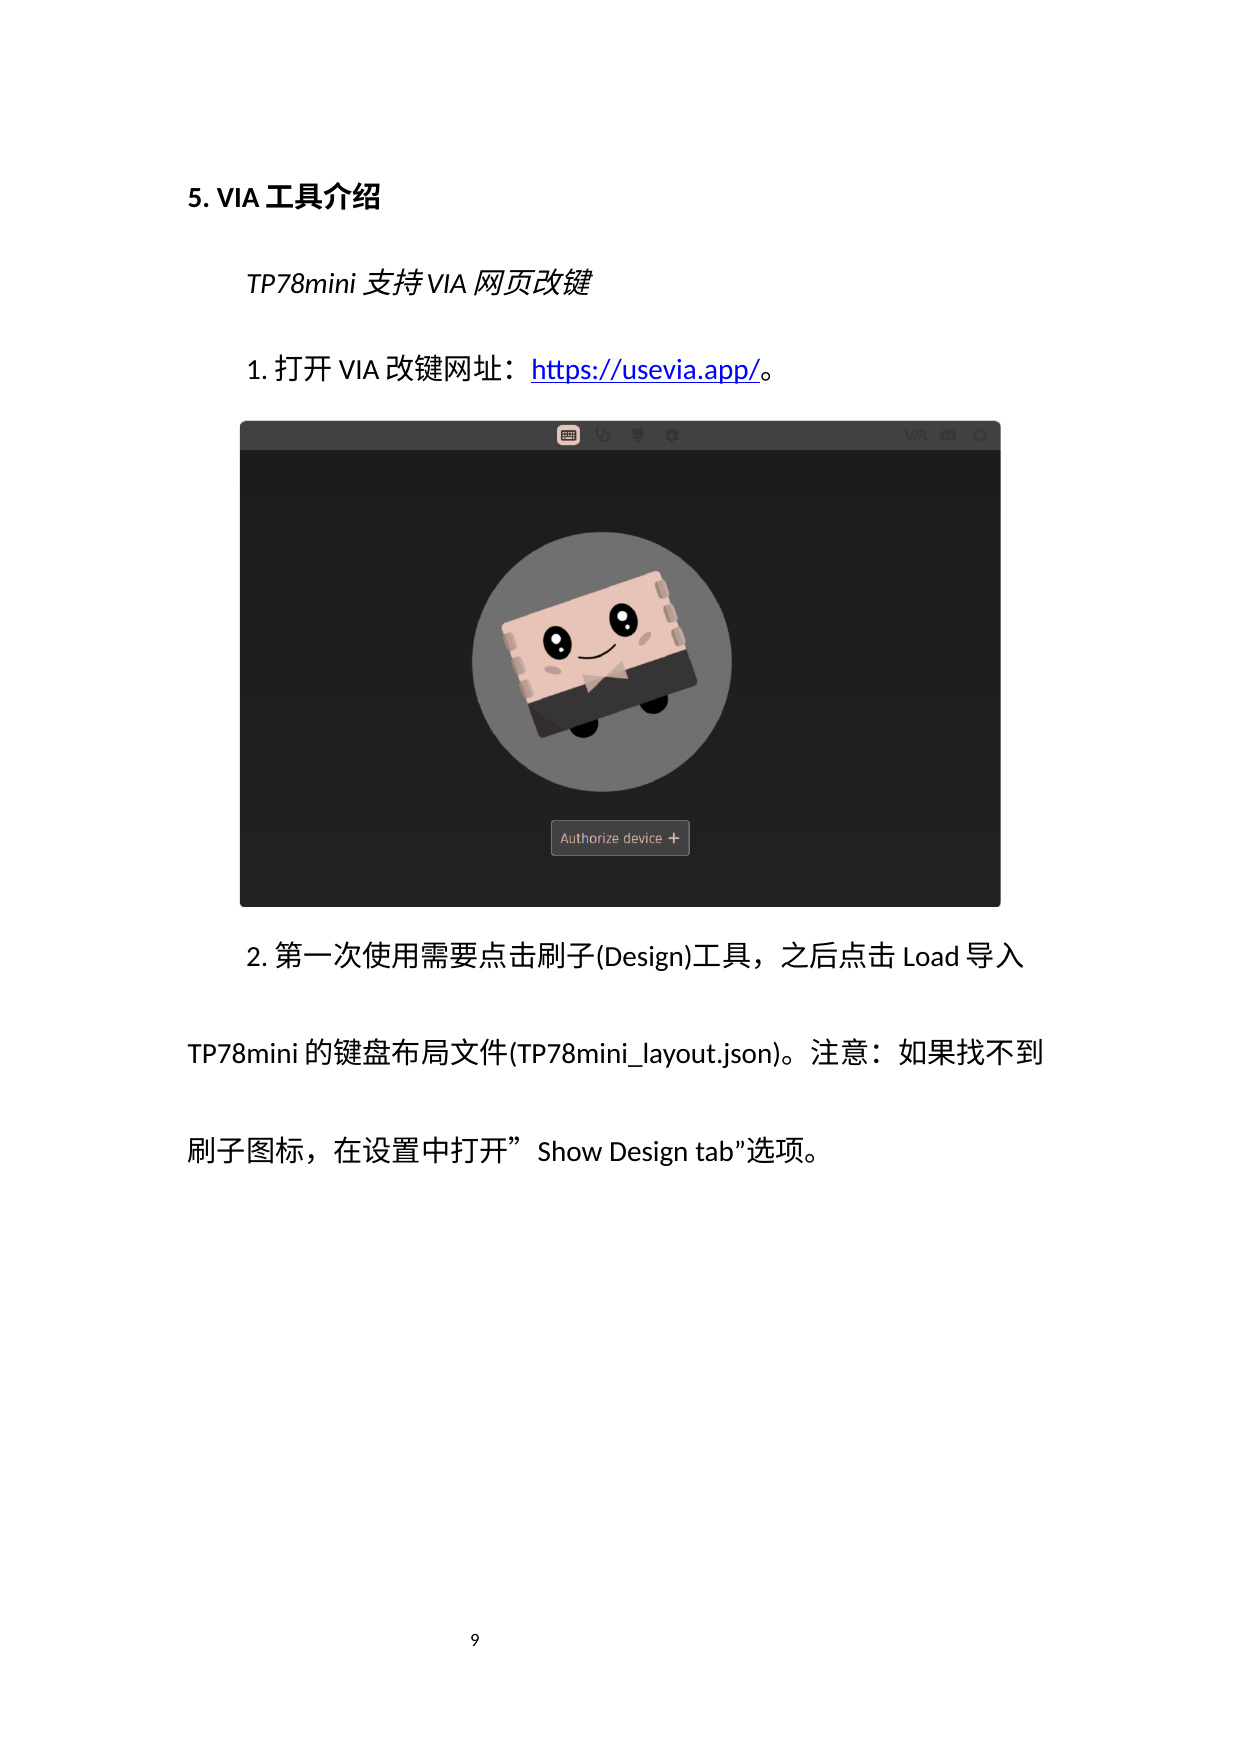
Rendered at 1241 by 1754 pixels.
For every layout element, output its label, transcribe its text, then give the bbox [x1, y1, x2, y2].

list 打开VIA改键网址：https://usevia.app/。 [187, 334, 1053, 399]
subtitle VIA工具介绍 [187, 162, 1053, 227]
picture [239, 420, 1001, 907]
list TP78mini支持VIA网页改键 [187, 248, 1053, 313]
list 第一次使用需要点击刷子(Design)工具，之后点击Load导入TP78mini的键盘布局文件(TP78mini_layout.json)。注意：如果找不到刷子图标，在设置中打开”Show Design tab”选项。 [187, 921, 1053, 1181]
